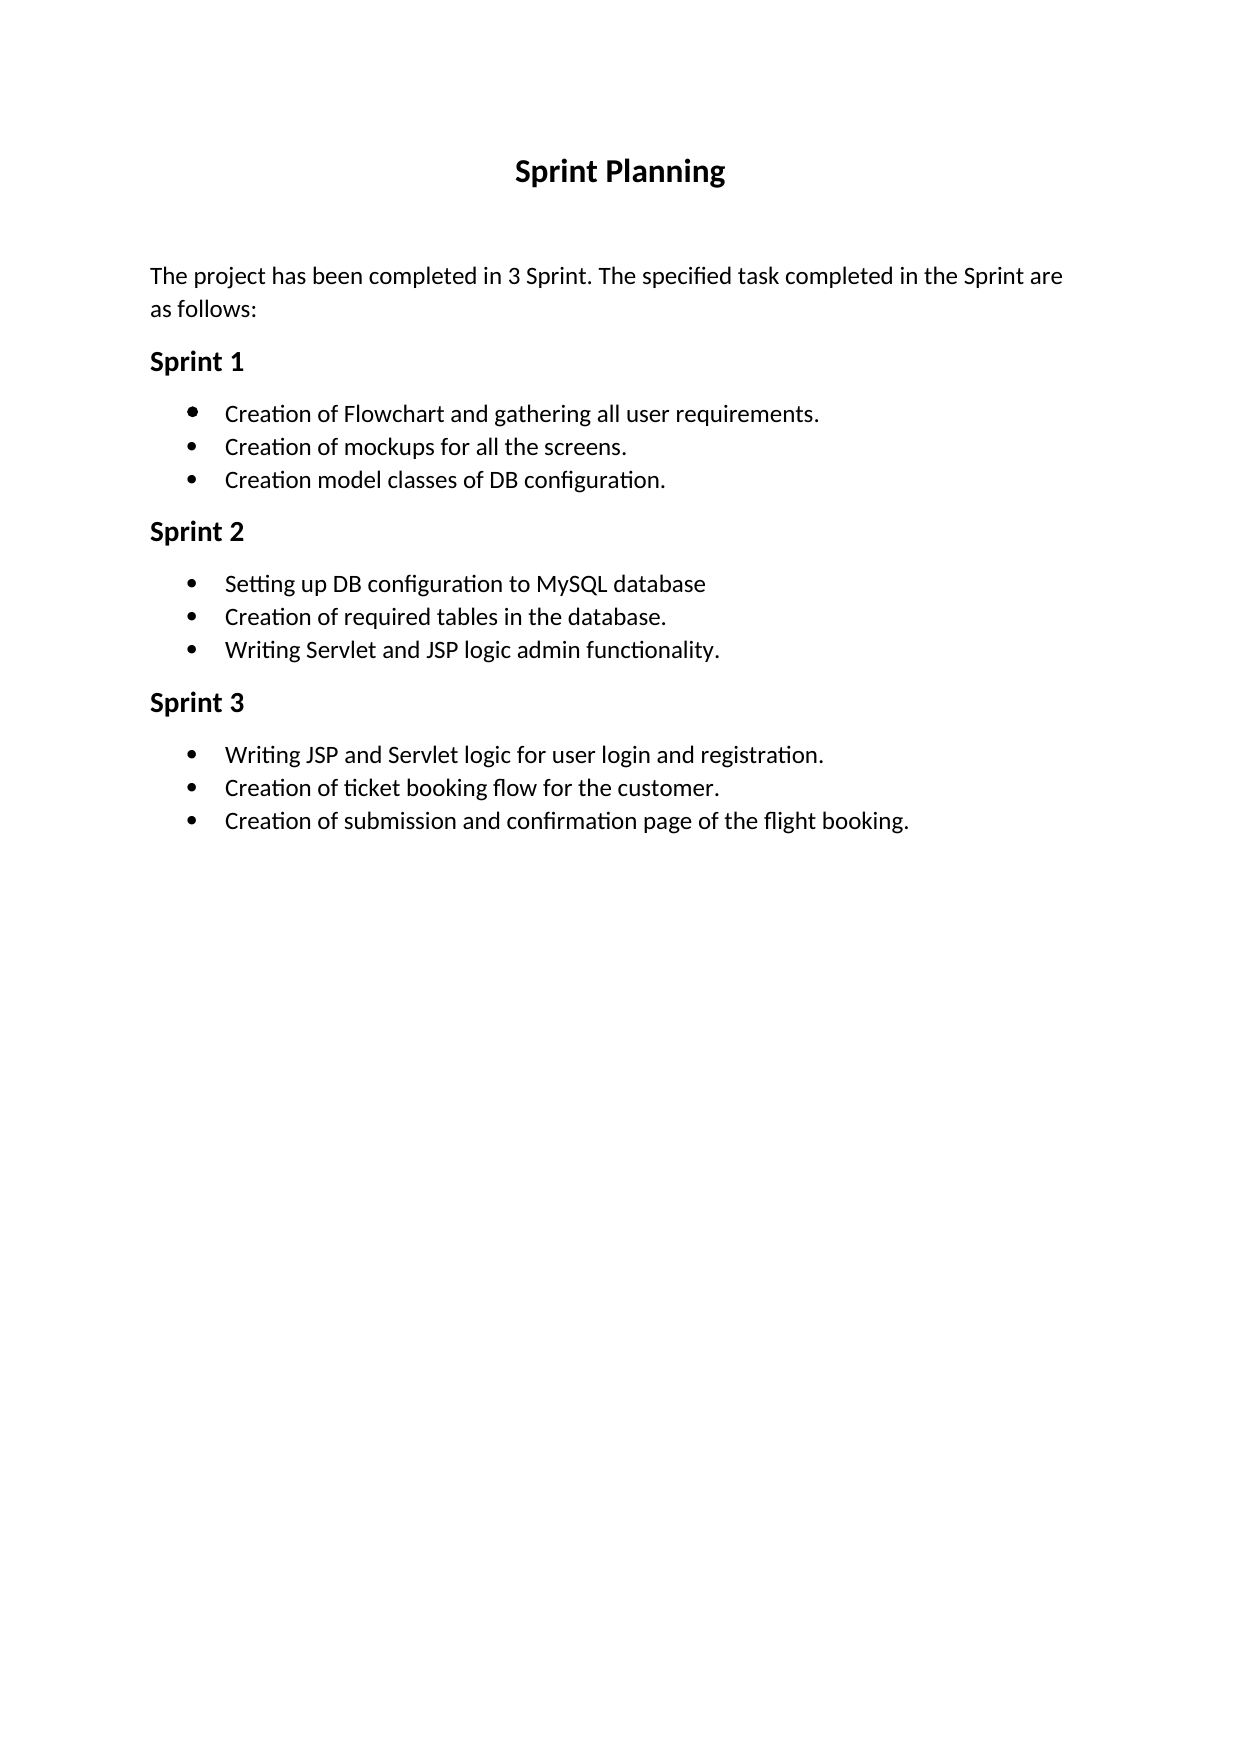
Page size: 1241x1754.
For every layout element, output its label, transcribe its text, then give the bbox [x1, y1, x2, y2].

list Creation of submission and confirmation page of the flight booking. [187, 805, 1090, 835]
text Sprint 2 [150, 513, 1090, 549]
list Creation model classes of DB configuration. [187, 464, 1090, 494]
list Creation of Flowchart and gathering all user requirements. [187, 398, 1090, 428]
text Sprint 1 [150, 343, 1090, 378]
list Writing Servlet and JSP logic admin functionality. [187, 634, 1090, 665]
list Creation of required tables in the database. [187, 601, 1090, 632]
list Creation of ticket booking flow for the customer. [187, 772, 1090, 802]
list Writing JSP and Servlet logic for user login and registration. [187, 739, 1090, 769]
list Creation of mockups for all the screens. [187, 431, 1090, 461]
text The project has been completed in 3 Sprint. The specified task completed in the Sprint are as follows: [150, 260, 1090, 324]
text Sprint 3 [150, 684, 1090, 719]
list Setting up DB configuration to MySQL database [187, 568, 1090, 599]
text Sprint Planning [150, 150, 1090, 191]
